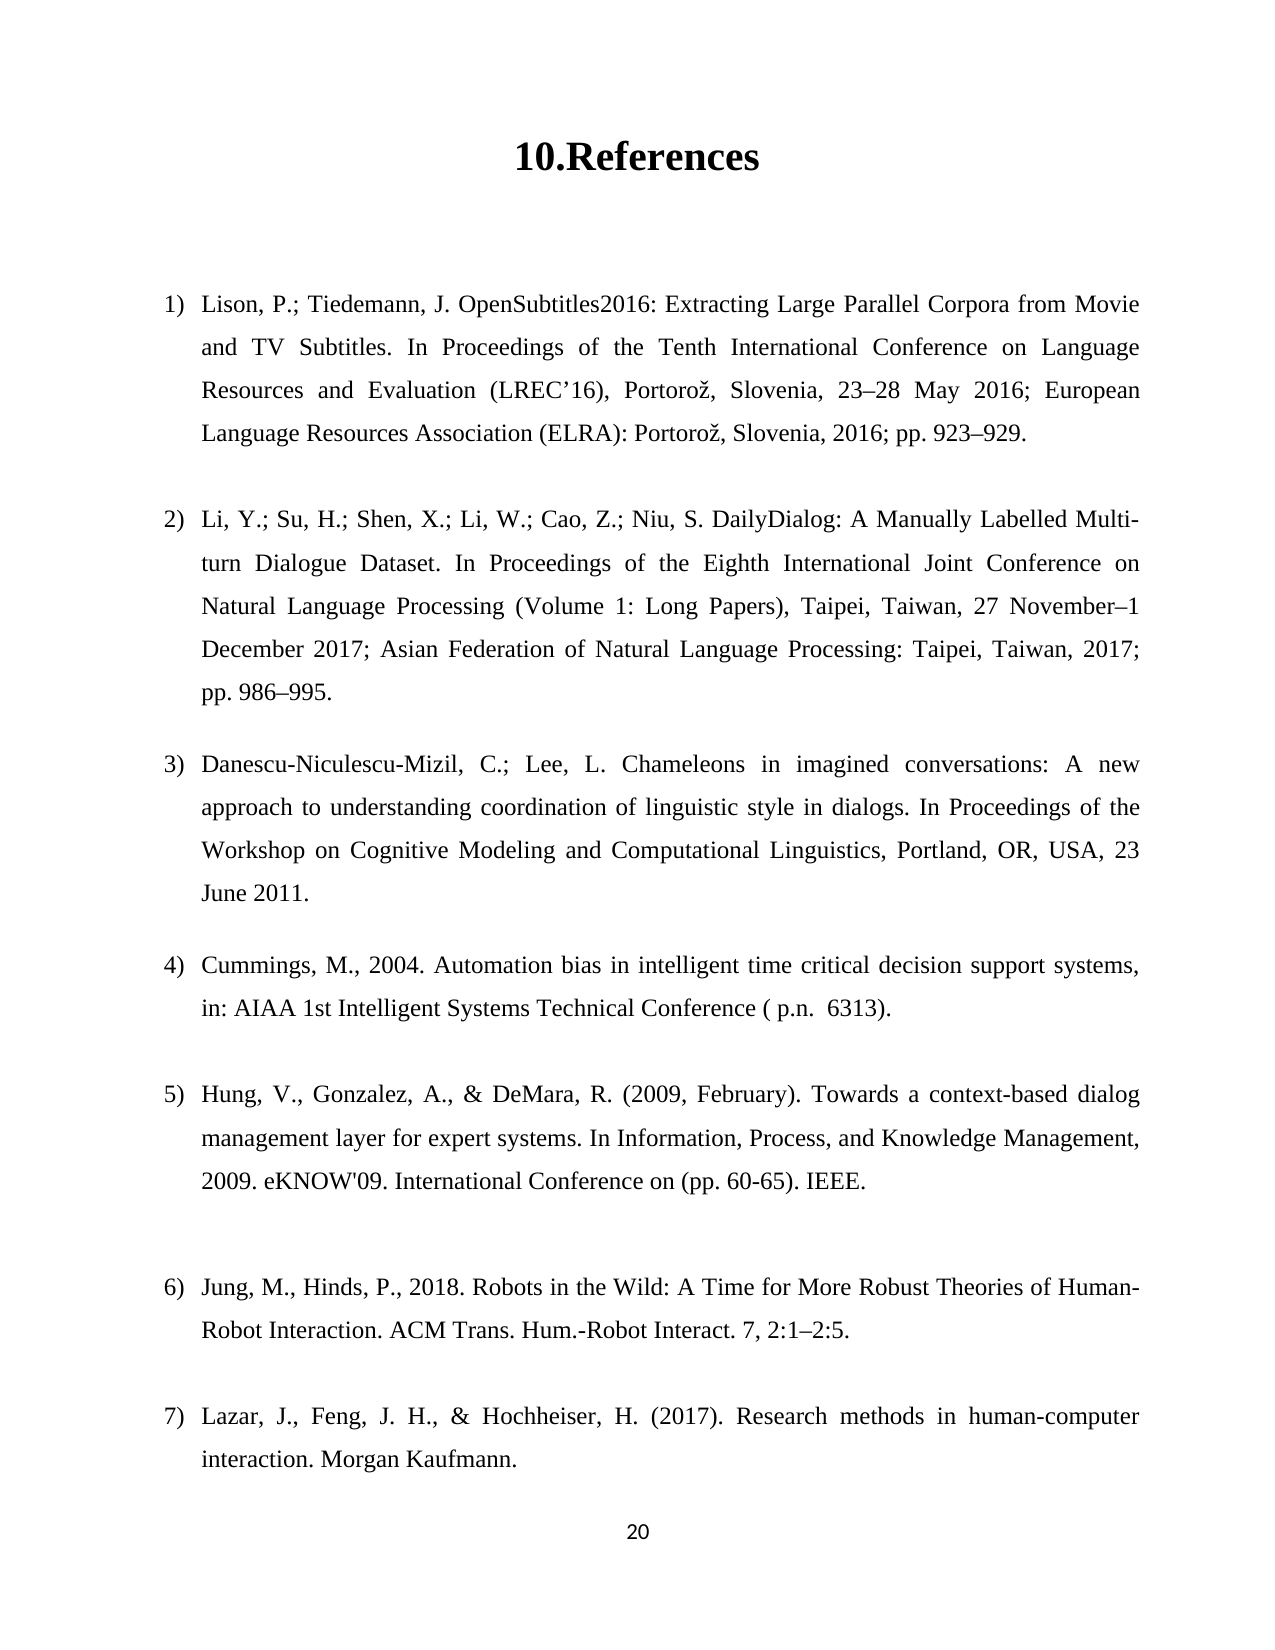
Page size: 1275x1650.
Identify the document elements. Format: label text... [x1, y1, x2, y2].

list Hung, V., Gonzalez, A., & DeMara, R. (2009, February). Towards a context-based dialog management layer for expert systems. In Information, Process, and Knowledge Management, 2009. eKNOW'09. International Conference on (pp. 60-65). IEEE. [163, 1079, 1141, 1194]
list Cummings, M., 2004. Automation bias in intelligent time critical decision support systems, in: AIAA 1st Intelligent Systems Technical Conference ( p.n. 6313). [163, 950, 1141, 1022]
list Jung, M., Hinds, P., 2018. Robots in the Wild: A Time for More Robust Theories of Human-Robot Interaction. ACM Trans. Hum.-Robot Interact. 7, 2:1–2:5. [163, 1272, 1141, 1343]
list Lison, P.; Tiedemann, J. OpenSubtitles2016: Extracting Large Parallel Corpora from Movie and TV Subtitles. In Proceedings of the Tenth International Conference on Language Resources and Evaluation (LREC’16), Portorož, Slovenia, 23–28 May 2016; European Language Resources Association (ELRA): Portorož, Slovenia, 2016; pp. 923–929. [163, 289, 1141, 447]
list Li, Y.; Su, H.; Shen, X.; Li, W.; Cao, Z.; Niu, S. DailyDialog: A Manually Labelled Multi-turn Dialogue Dataset. In Proceedings of the Eighth International Joint Conference on Natural Language Processing (Volume 1: Long Papers), Taipei, Taiwan, 27 November–1 December 2017; Asian Federation of Natural Language Processing: Taipei, Taiwan, 2017; pp. 986–995. [163, 504, 1141, 706]
list Danescu-Niculescu-Mizil, C.; Lee, L. Chameleons in imagined conversations: A new approach to understanding coordination of linguistic style in dialogs. In Proceedings of the Workshop on Cognitive Modeling and Computational Linguistics, Portland, OR, USA, 23 June 2011. [163, 749, 1141, 907]
list Lazar, J., Feng, J. H., & Hochheiser, H. (2017). Research methods in human-computer interaction. Morgan Kaufmann. [163, 1401, 1141, 1473]
text 10.References [73, 131, 1200, 179]
